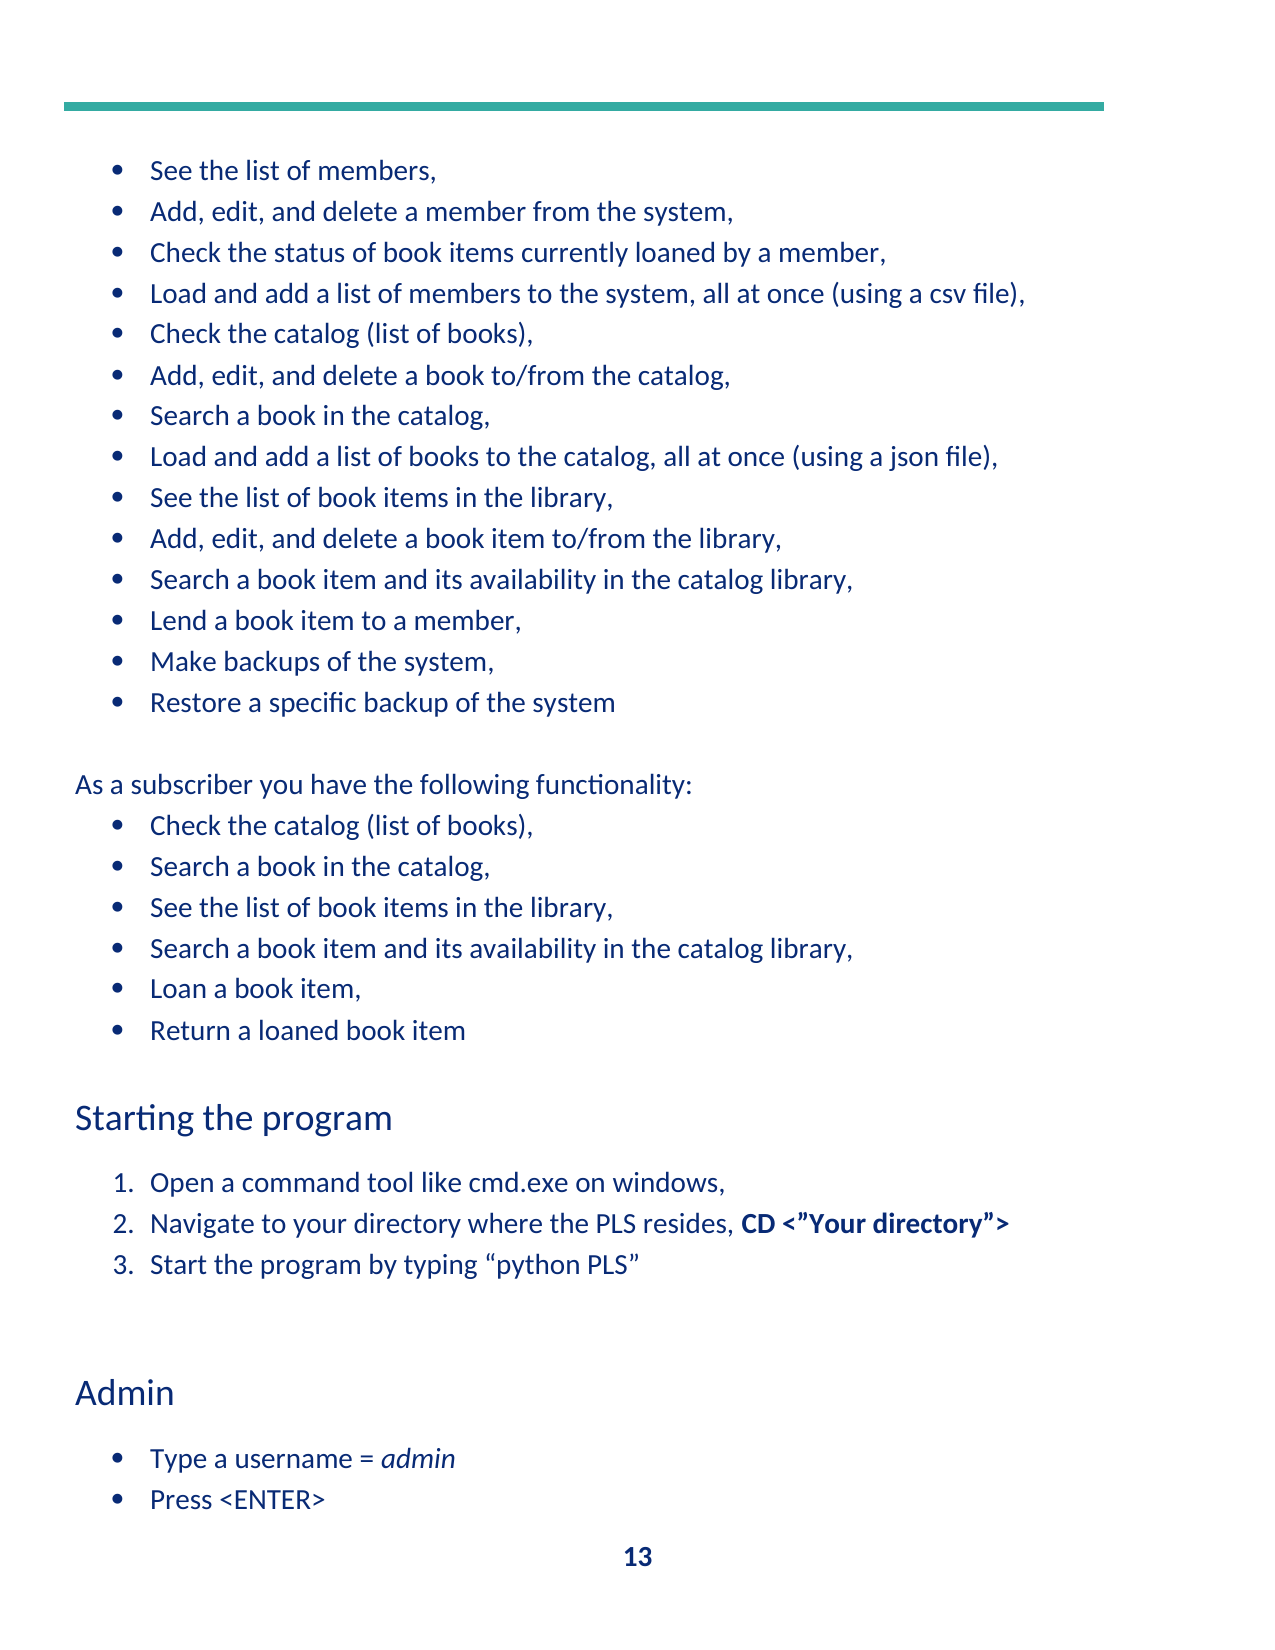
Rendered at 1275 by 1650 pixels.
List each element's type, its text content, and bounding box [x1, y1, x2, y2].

list Press <ENTER> [112, 1481, 1200, 1516]
list Add, edit, and delete a member from the system, [112, 193, 1200, 228]
list Search a book item and its availability in the catalog library, [112, 930, 1200, 965]
list Load and add a list of members to the system, all at once (using a csv file), [112, 275, 1200, 310]
subtitle Admin [75, 1369, 1200, 1415]
list Check the catalog (list of books), [112, 316, 1200, 351]
list Type a username = admin [112, 1440, 1200, 1475]
list Open a command tool like cmd.exe on windows, [112, 1164, 1200, 1200]
list See the list of book items in the library, [112, 479, 1200, 515]
list See the list of book items in the library, [112, 889, 1200, 924]
subtitle Starting the program [75, 1093, 1200, 1139]
list See the list of members, [112, 152, 1200, 187]
list Search a book item and its availability in the catalog library, [112, 561, 1200, 597]
list Restore a specific backup of the system [112, 684, 1200, 720]
list Check the status of book items currently loaned by a member, [112, 234, 1200, 269]
list Load and add a list of books to the catalog, all at once (using a json file), [112, 438, 1200, 474]
list Make backups of the system, [112, 643, 1200, 679]
list Search a book in the catalog, [112, 848, 1200, 883]
list Add, edit, and delete a book to/from the catalog, [112, 357, 1200, 392]
list Navigate to your directory where the PLS resides, CD <”Your directory”> [112, 1205, 1200, 1241]
list Start the program by typing “python PLS” [112, 1246, 1200, 1282]
list Add, edit, and delete a book item to/from the library, [112, 520, 1200, 556]
text As a subscriber you have the following functionality: [75, 766, 1200, 802]
list Check the catalog (list of books), [112, 807, 1200, 842]
list Loan a book item, [112, 971, 1200, 1006]
list Lend a book item to a member, [112, 602, 1200, 638]
list Search a book in the catalog, [112, 397, 1200, 433]
list Return a loaned book item [112, 1012, 1200, 1047]
